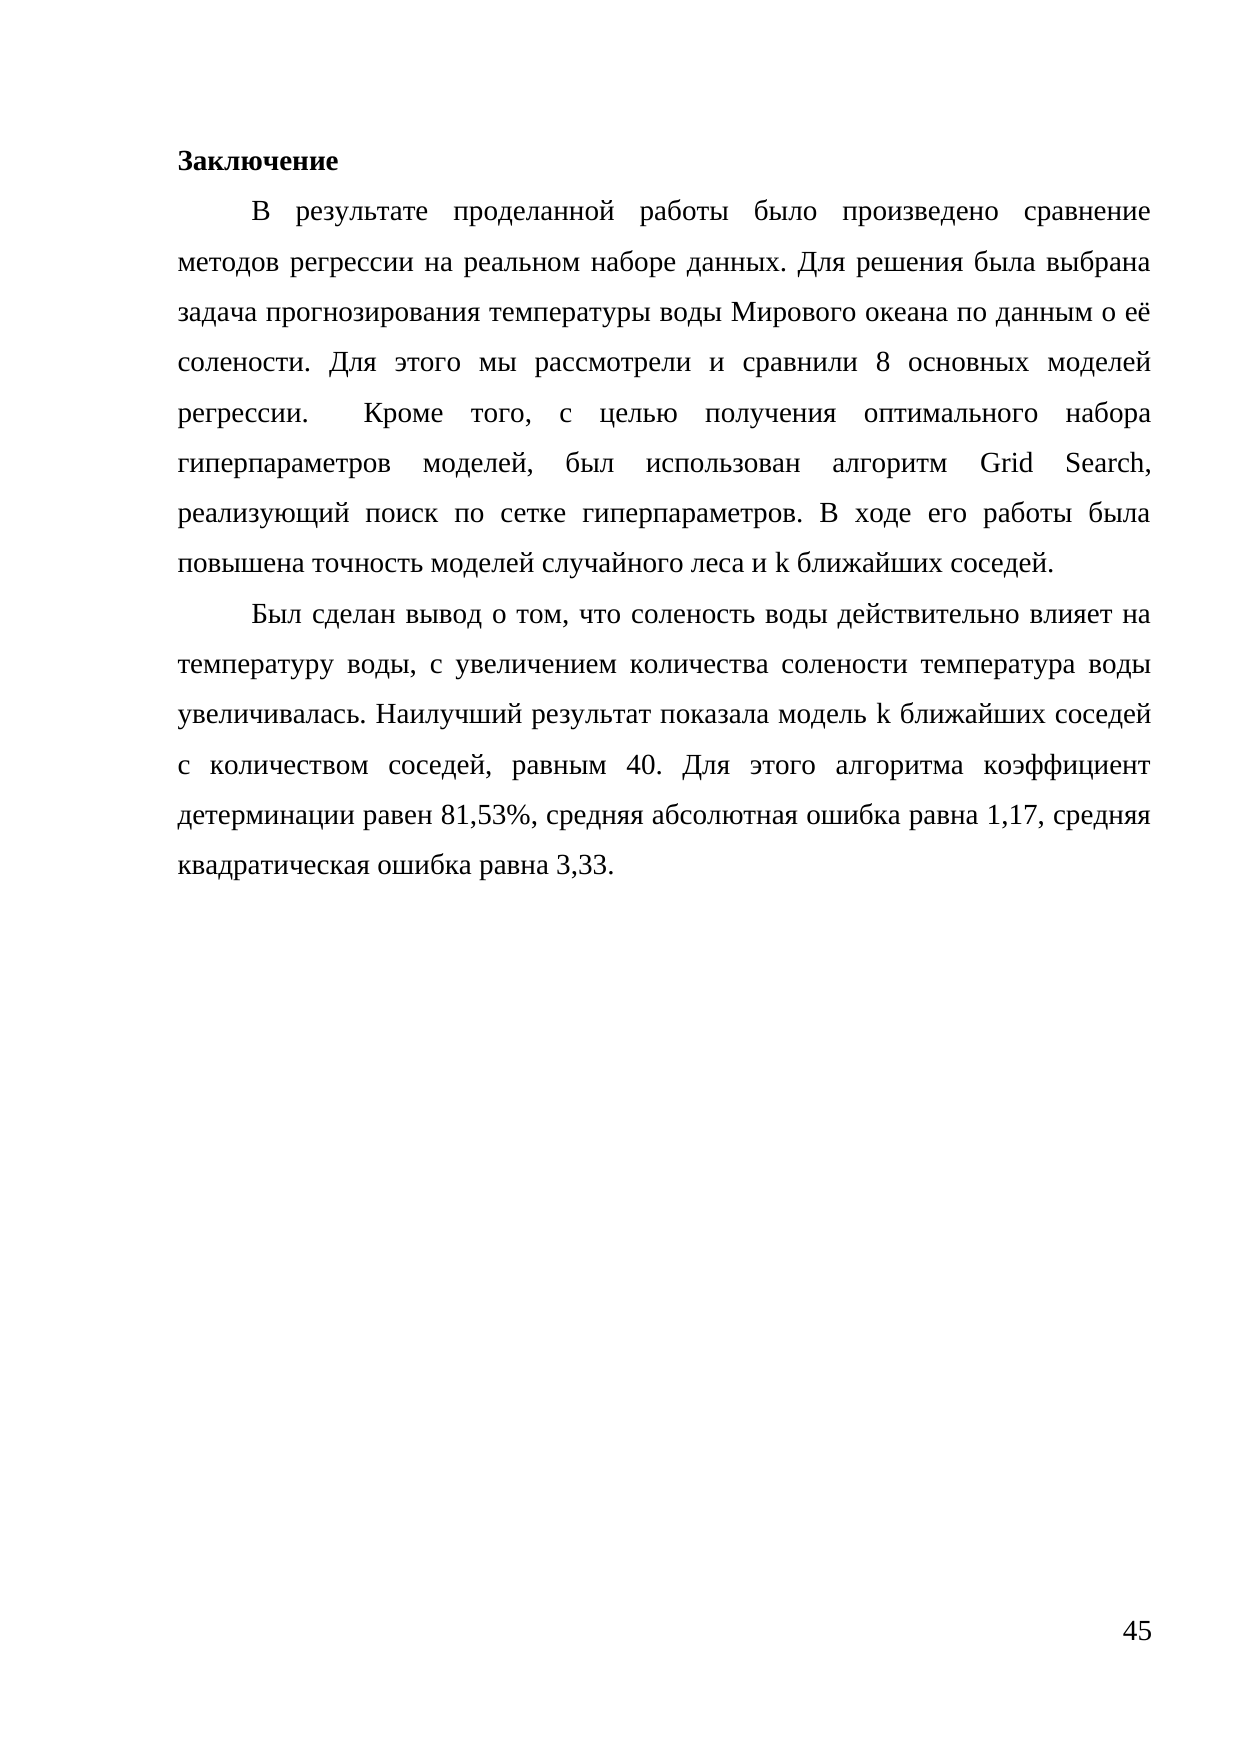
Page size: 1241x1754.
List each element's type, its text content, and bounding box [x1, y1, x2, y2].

subtitle Заключение [177, 143, 1152, 177]
text Был сделан вывод о том, что соленость воды действительно влияет на температуру воды, с увеличением количества солености температура воды увеличивалась. Наилучший результат показала модель k ближайших соседей с количеством соседей, равным 40. Для этого алгоритма коэффициент детерминации равен 81,53%, средняя абсолютная ошибка равна 1,17, средняя квадратическая ошибка равна 3,33. [177, 596, 1152, 881]
text В результате проделанной работы было произведено сравнение методов регрессии на реальном наборе данных. Для решения была выбрана задача прогнозирования температуры воды Мирового океана по данным о её солености. Для этого мы рассмотрели и сравнили 8 основных моделей регрессии. Кроме того, с целью получения оптимального набора гиперпараметров моделей, был использован алгоритм Grid Search, реализующий поиск по сетке гиперпараметров. В ходе его работы была повышена точность моделей случайного леса и k ближайших соседей. [177, 193, 1152, 579]
